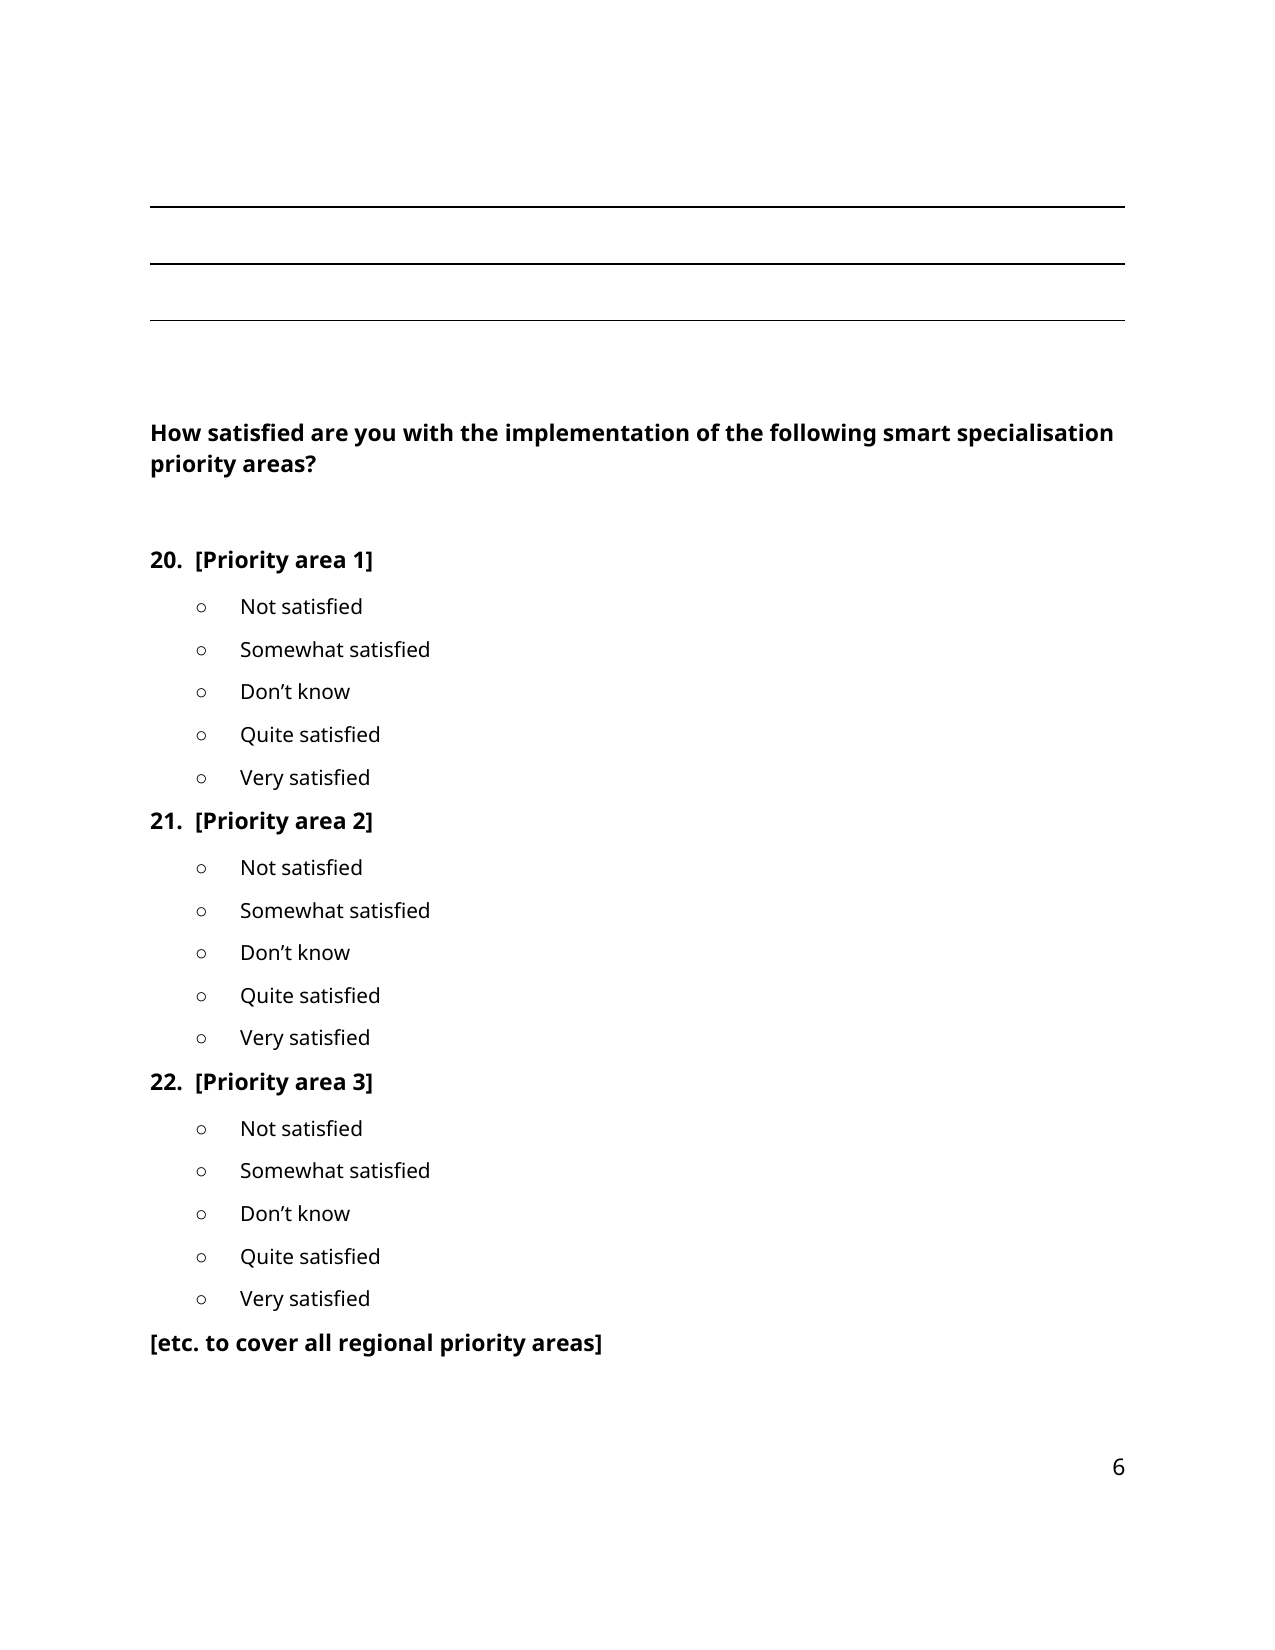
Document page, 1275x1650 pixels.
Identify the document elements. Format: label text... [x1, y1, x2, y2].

list Very satisfied [195, 1284, 1125, 1313]
list Quite satisfied [195, 1242, 1125, 1270]
text How satisfied are you with the implementation of the following smart specialisation priority areas? [150, 417, 1125, 480]
list Not satisfied [195, 592, 1125, 621]
list Somewhat satisfied [195, 896, 1125, 924]
list Quite satisfied [195, 981, 1125, 1009]
list Very satisfied [195, 763, 1125, 791]
list Very satisfied [195, 1023, 1125, 1052]
list Somewhat satisfied [195, 1157, 1125, 1185]
list Somewhat satisfied [195, 635, 1125, 663]
list [Priority area 2] [150, 805, 1125, 836]
list Don’t know [195, 1199, 1125, 1228]
list Don’t know [195, 938, 1125, 967]
list Quite satisfied [195, 720, 1125, 748]
list Don’t know [195, 677, 1125, 706]
text [etc. to cover all regional priority areas] [150, 1327, 1125, 1358]
list [Priority area 3] [150, 1066, 1125, 1097]
list Not satisfied [195, 853, 1125, 882]
list Not satisfied [195, 1114, 1125, 1142]
list [Priority area 1] [150, 544, 1125, 576]
